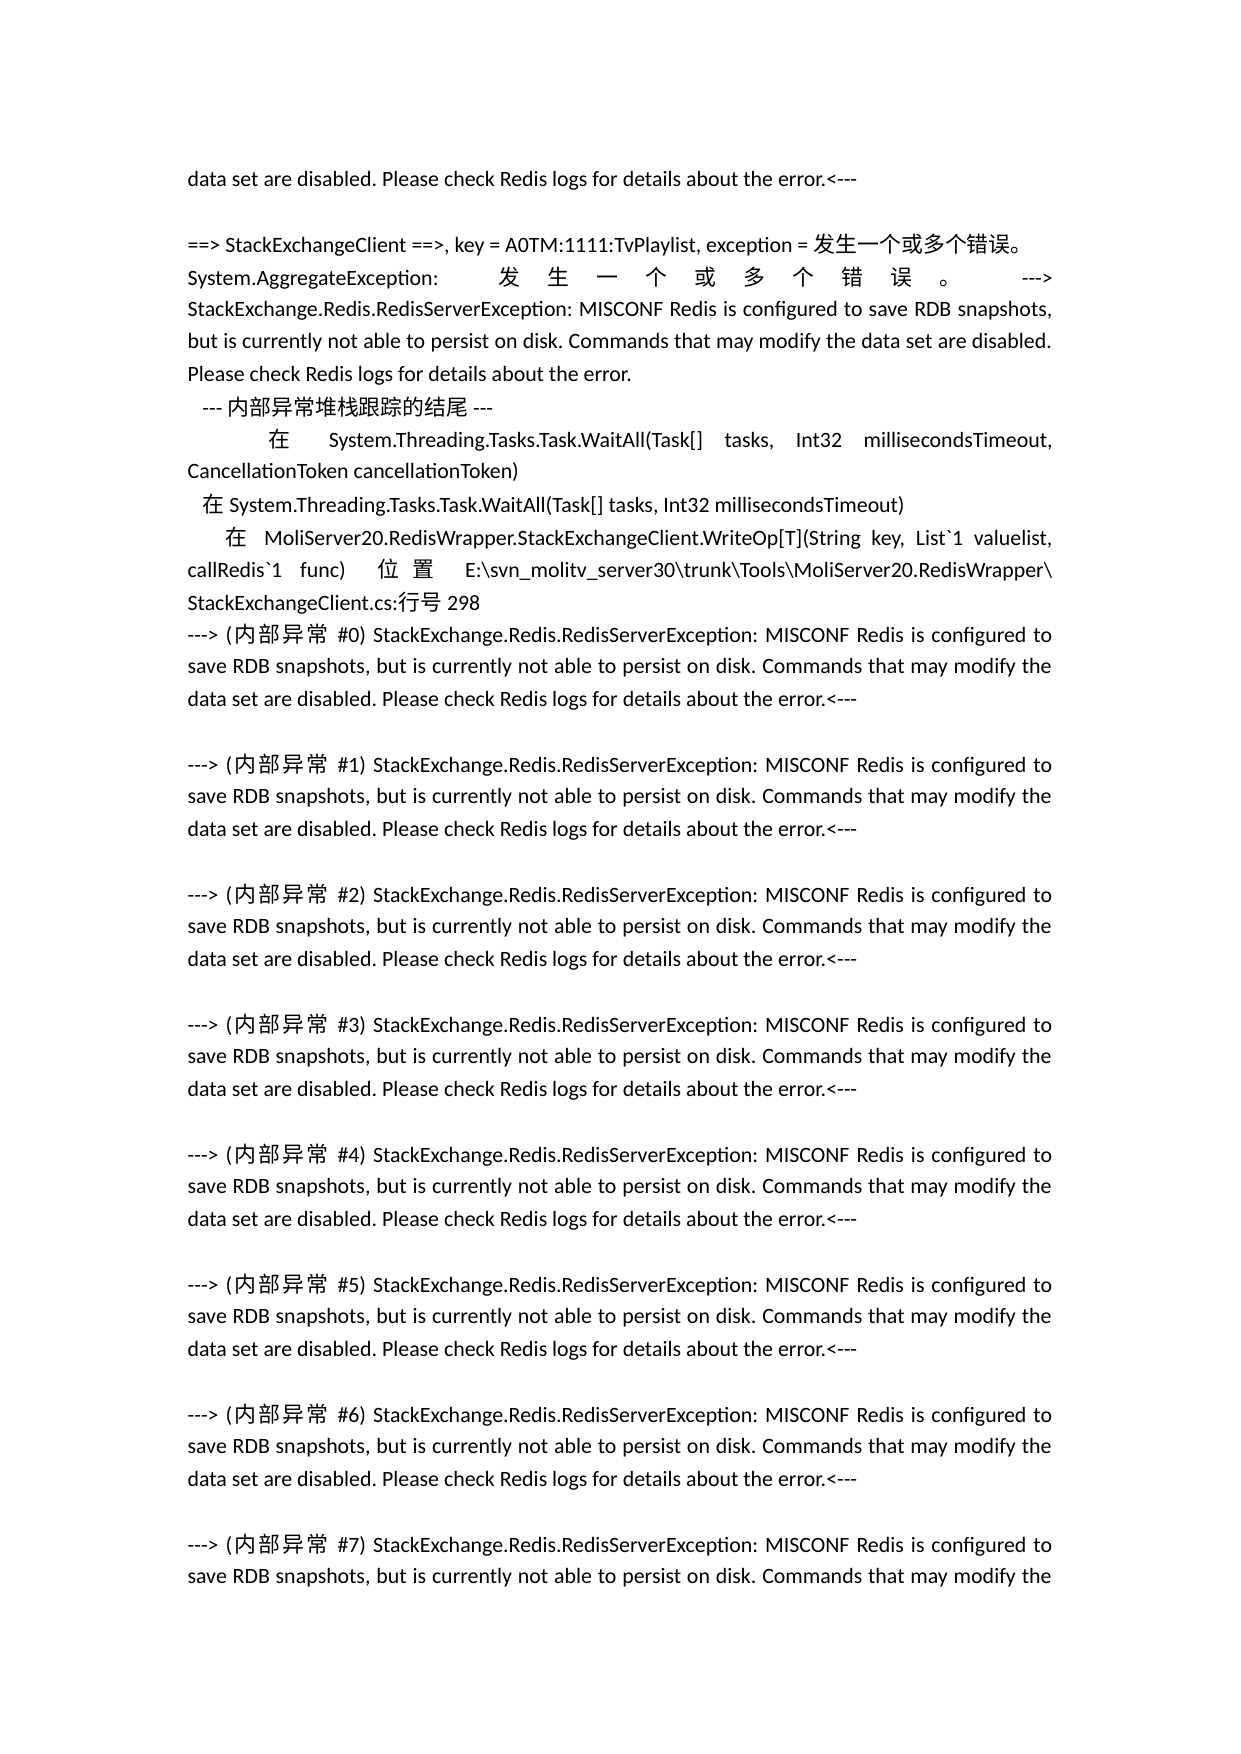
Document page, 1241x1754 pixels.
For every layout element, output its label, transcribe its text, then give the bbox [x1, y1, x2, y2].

text ---> (内部异常 #3) StackExchange.Redis.RedisServerException: MISCONF Redis is configured to save RDB snapshots, but is currently not able to persist on disk. Commands that may modify the data set are disabled. Please check Redis logs for details about the error.<--- [187, 1007, 1053, 1104]
text 在 System.Threading.Tasks.Task.WaitAll(Task[] tasks, Int32 millisecondsTimeout) [187, 487, 1053, 519]
text ---> (内部异常 #6) StackExchange.Redis.RedisServerException: MISCONF Redis is configured to save RDB snapshots, but is currently not able to persist on disk. Commands that may modify the data set are disabled. Please check Redis logs for details about the error.<--- [187, 1397, 1053, 1494]
text System.AggregateException: 发生一个或多个错误。 ---> StackExchange.Redis.RedisServerException: MISCONF Redis is configured to save RDB snapshots, but is currently not able to persist on disk. Commands that may modify the data set are disabled. Please check Redis logs for details about the error. [187, 259, 1053, 389]
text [187, 1527, 1053, 1592]
text ---> (内部异常 #5) StackExchange.Redis.RedisServerException: MISCONF Redis is configured to save RDB snapshots, but is currently not able to persist on disk. Commands that may modify the data set are disabled. Please check Redis logs for details about the error.<--- [187, 1267, 1053, 1364]
text ---> (内部异常 #0) StackExchange.Redis.RedisServerException: MISCONF Redis is configured to save RDB snapshots, but is currently not able to persist on disk. Commands that may modify the data set are disabled. Please check Redis logs for details about the error.<--- [187, 617, 1053, 714]
text ==> StackExchangeClient ==>, key = A0TM:1111:TvPlaylist, exception = 发生一个或多个错误。 [187, 227, 1053, 259]
text ---> (内部异常 #2) StackExchange.Redis.RedisServerException: MISCONF Redis is configured to save RDB snapshots, but is currently not able to persist on disk. Commands that may modify the data set are disabled. Please check Redis logs for details about the error.<--- [187, 877, 1053, 974]
text ---> (内部异常 #1) StackExchange.Redis.RedisServerException: MISCONF Redis is configured to save RDB snapshots, but is currently not able to persist on disk. Commands that may modify the data set are disabled. Please check Redis logs for details about the error.<--- [187, 747, 1053, 844]
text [187, 162, 1053, 194]
text --- 内部异常堆栈跟踪的结尾 --- [187, 389, 1053, 422]
text ---> (内部异常 #4) StackExchange.Redis.RedisServerException: MISCONF Redis is configured to save RDB snapshots, but is currently not able to persist on disk. Commands that may modify the data set are disabled. Please check Redis logs for details about the error.<--- [187, 1137, 1053, 1234]
text 在 MoliServer20.RedisWrapper.StackExchangeClient.WriteOp[T](String key, List`1 valuelist, callRedis`1 func) 位置 E:\svn_molitv_server30\trunk\Tools\MoliServer20.RedisWrapper\StackExchangeClient.cs:行号 298 [187, 519, 1053, 617]
text 在 System.Threading.Tasks.Task.WaitAll(Task[] tasks, Int32 millisecondsTimeout, CancellationToken cancellationToken) [187, 422, 1053, 487]
